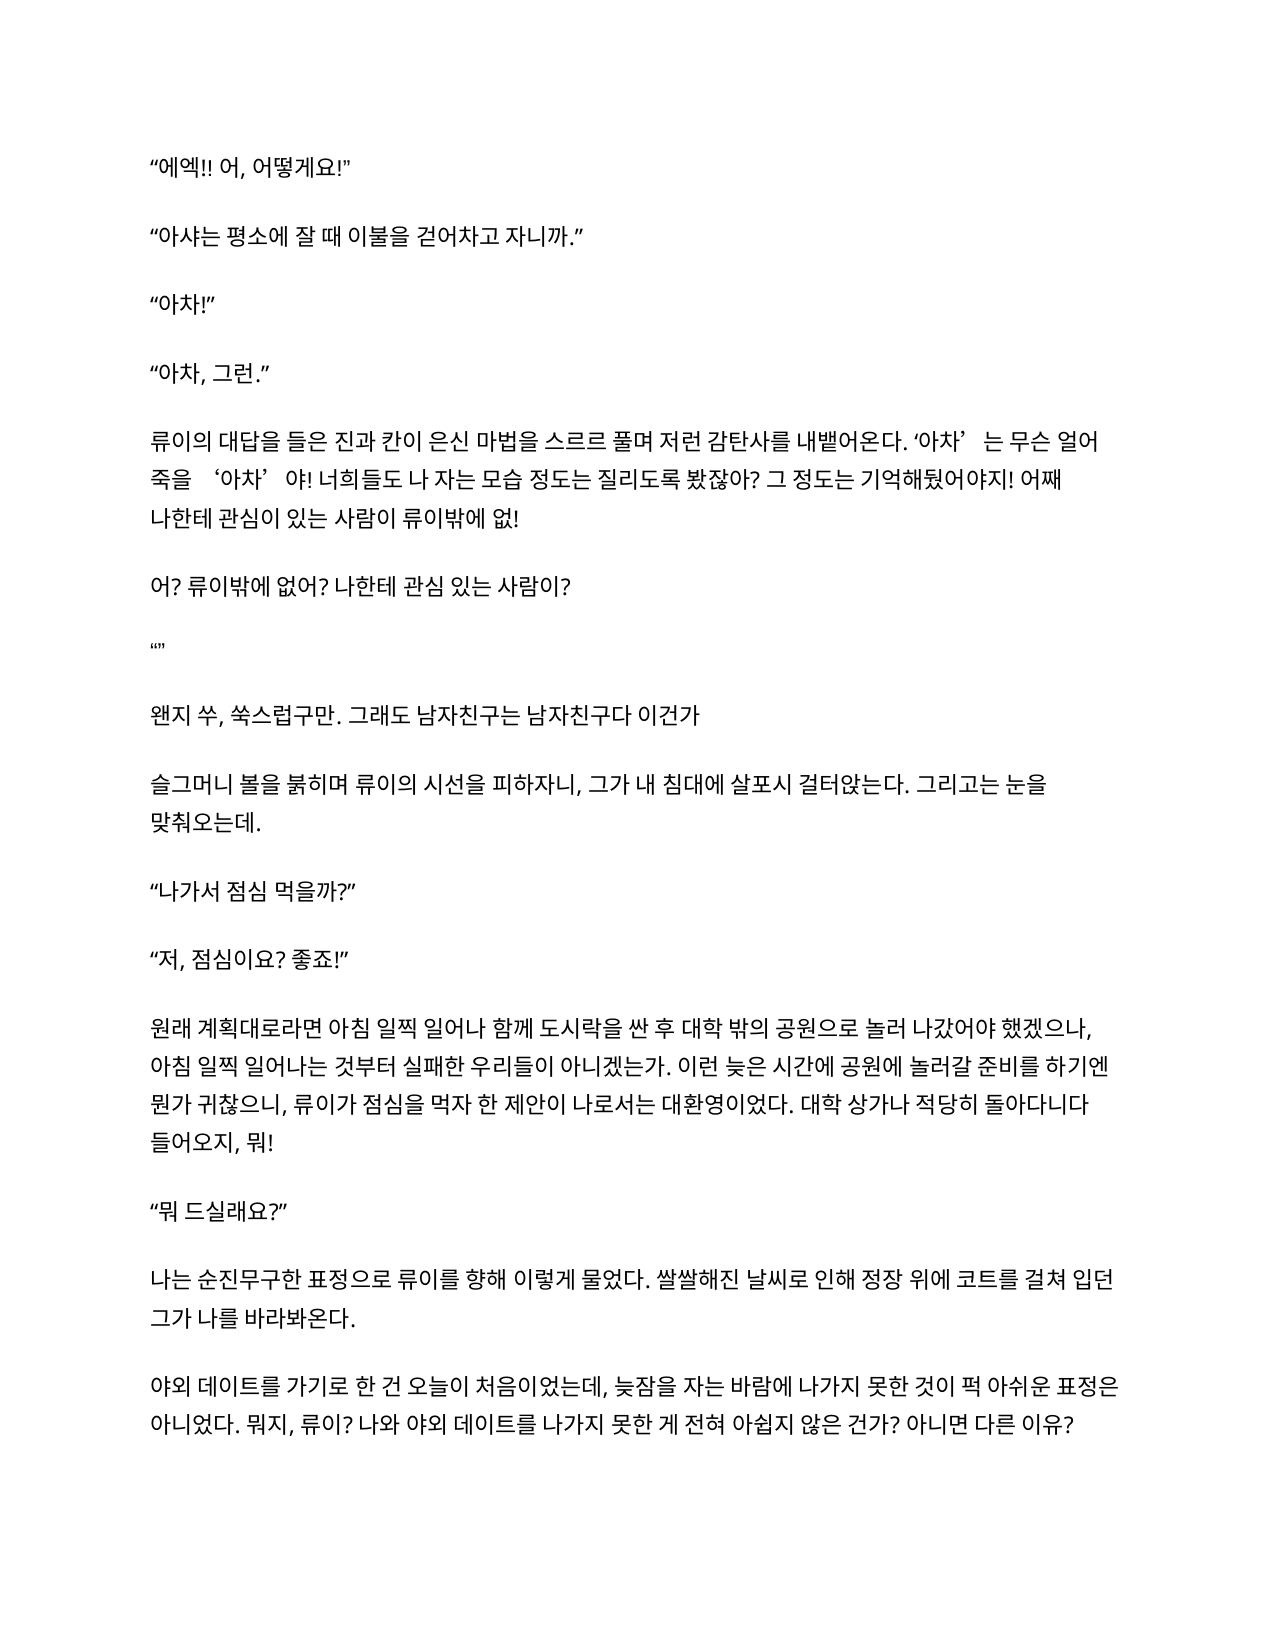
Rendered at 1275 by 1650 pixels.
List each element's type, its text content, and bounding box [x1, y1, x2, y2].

text “저, 점심이요? 좋죠!” [150, 942, 1125, 975]
text 원래 계획대로라면 아침 일찍 일어나 함께 도시락을 싼 후 대학 밖의 공원으로 놀러 나갔어야 했겠으나, 아침 일찍 일어나는 것부터 실패한 우리들이 아니겠는가. 이런 늦은 시간에 공원에 놀러갈 준비를 하기엔 뭔가 귀찮으니, 류이가 점심을 먹자 한 제안이 나로서는 대환영이었다. 대학 상가나 적당히 돌아다니다 들어오지, 뭐! [150, 1011, 1125, 1158]
text 나는 순진무구한 표정으로 류이를 향해 이렇게 물었다. 쌀쌀해진 날씨로 인해 정장 위에 코트를 걸쳐 입던 그가 나를 바라봐온다. [150, 1262, 1125, 1334]
text “아샤는 평소에 잘 때 이불을 걷어차고 자니까.” [150, 218, 1125, 252]
text 왠지 쑤, 쑥스럽구만. 그래도 남자친구는 남자친구다 이건가 [150, 698, 1125, 731]
text “뭐 드실래요?” [150, 1194, 1125, 1227]
text “아차, 그런.” [150, 356, 1125, 389]
text “” [150, 638, 1125, 664]
text “에엑!! 어, 어떻게요!” [150, 150, 1125, 183]
text 류이의 대답을 들은 진과 칸이 은신 마법을 스르르 풀며 저런 감탄사를 내뱉어온다. ‘아차’는 무슨 얼어 죽을 ‘아차’야! 너희들도 나 자는 모습 정도는 질리도록 봤잖아? 그 정도는 기억해뒀어야지! 어째 나한테 관심이 있는 사람이 류이밖에 없! [150, 424, 1125, 534]
text 슬그머니 볼을 붉히며 류이의 시선을 피하자니, 그가 내 침대에 살포시 걸터앉는다. 그리고는 눈을 맞춰오는데. [150, 767, 1125, 838]
text 어? 류이밖에 없어? 나한테 관심 있는 사람이? [150, 569, 1125, 602]
text “나가서 점심 먹을까?” [150, 873, 1125, 907]
text 야외 데이트를 가기로 한 건 오늘이 처음이었는데, 늦잠을 자는 바람에 나가지 못한 것이 퍽 아쉬운 표정은 아니었다. 뭐지, 류이? 나와 야외 데이트를 나가지 못한 게 전혀 아쉽지 않은 건가? 아니면 다른 이유? [150, 1369, 1125, 1441]
text “아차!” [150, 287, 1125, 320]
